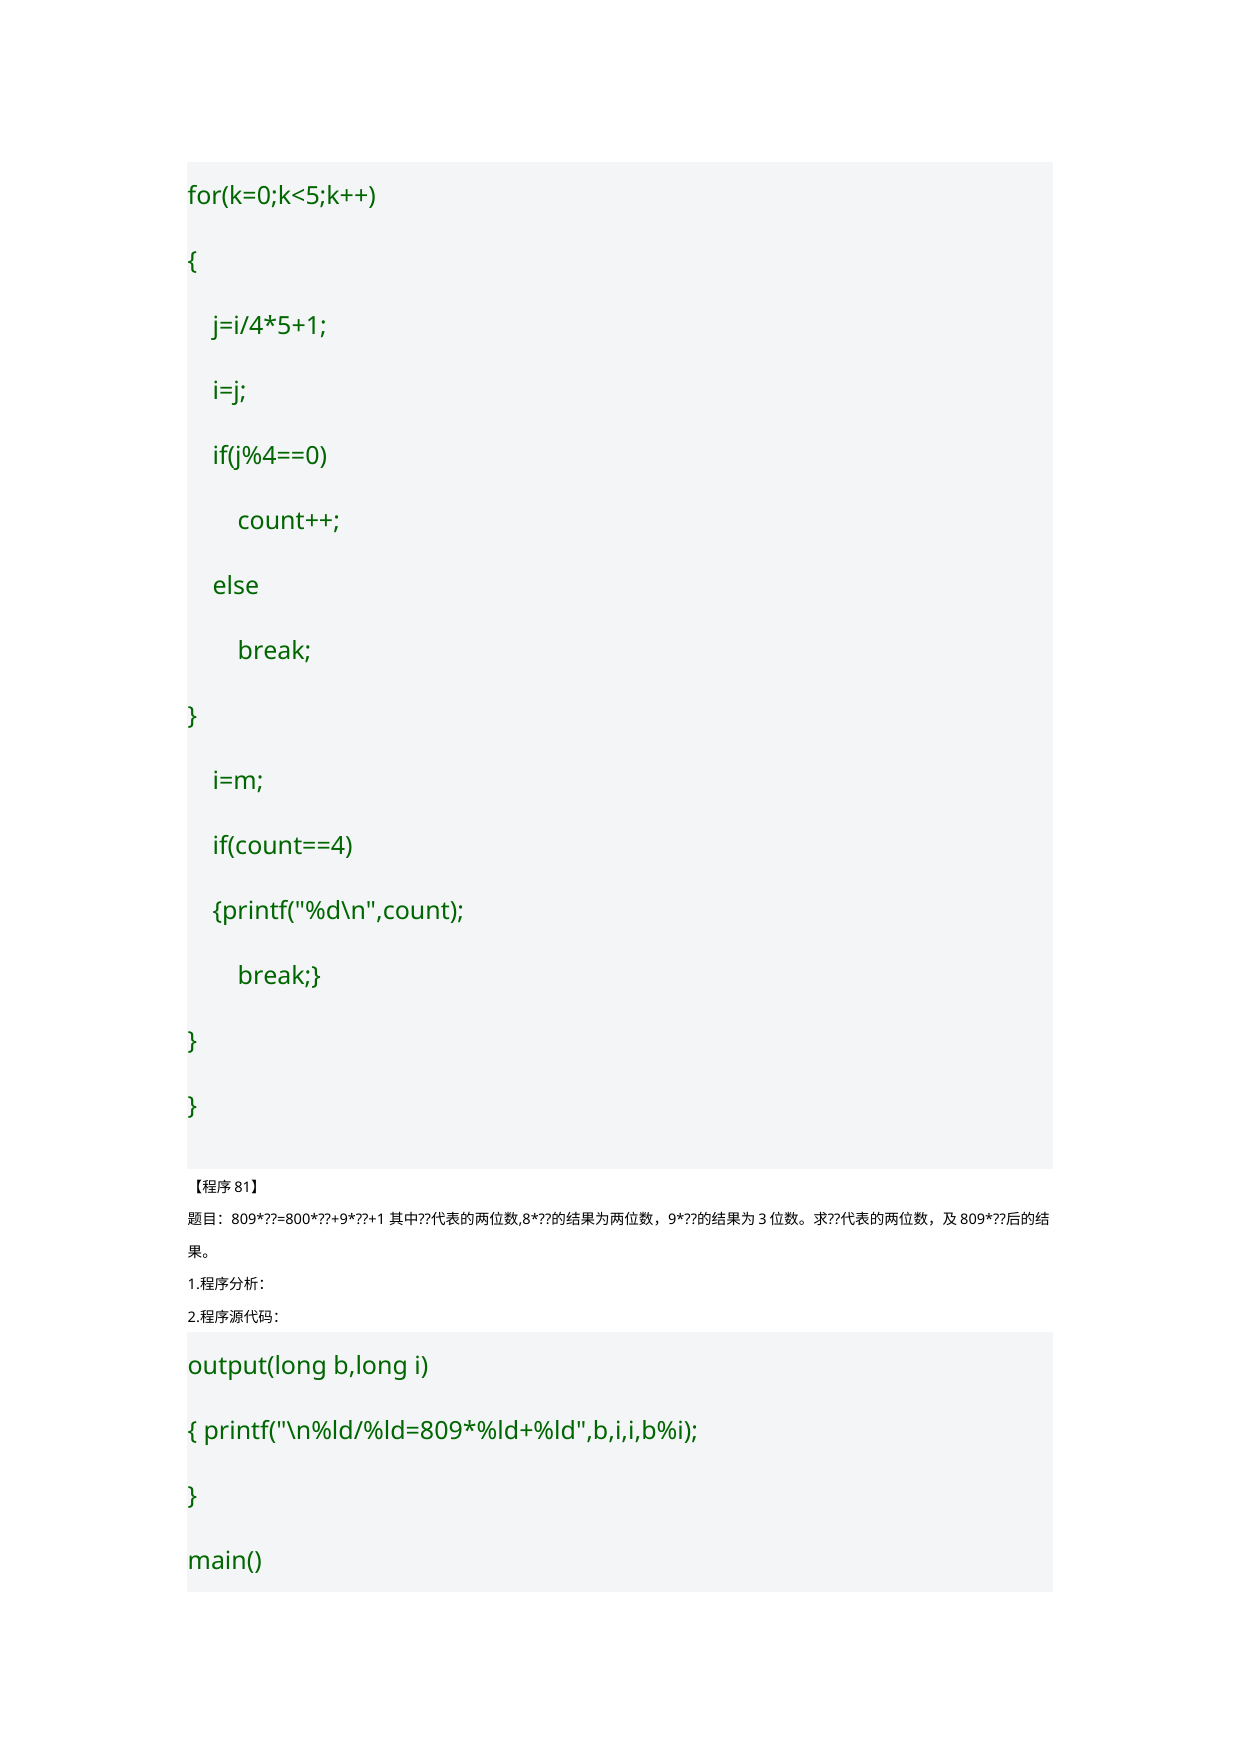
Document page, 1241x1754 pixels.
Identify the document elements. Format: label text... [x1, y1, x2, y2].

text } [187, 1462, 1053, 1527]
text { [187, 227, 1053, 292]
text } [187, 1072, 1053, 1137]
text j=i/4*5+1; [187, 292, 1053, 357]
text {printf("%d\n",count); [187, 877, 1053, 942]
text main() [187, 1527, 1053, 1592]
text break; [187, 617, 1053, 682]
text } [187, 682, 1053, 747]
text if(count==4) [187, 812, 1053, 877]
text } [187, 1007, 1053, 1072]
text count++; [187, 487, 1053, 552]
text { printf("\n%ld/%ld=809*%ld+%ld",b,i,i,b%i); [187, 1397, 1053, 1462]
text else [187, 552, 1053, 617]
text if(j%4==0) [187, 422, 1053, 487]
text output(long b,long i) [187, 1332, 1053, 1397]
text for(k=0;k<5;k++) [187, 162, 1053, 227]
text break;} [187, 942, 1053, 1007]
text 【程序81】 题目：809*??=800*??+9*??+1 其中??代表的两位数,8*??的结果为两位数，9*??的结果为3位数。求??代表的两位数，及809*??后的结果。 1.程序分析： 2.程序源代码： [187, 1169, 1053, 1332]
text i=m; [187, 747, 1053, 812]
text i=j; [187, 357, 1053, 422]
